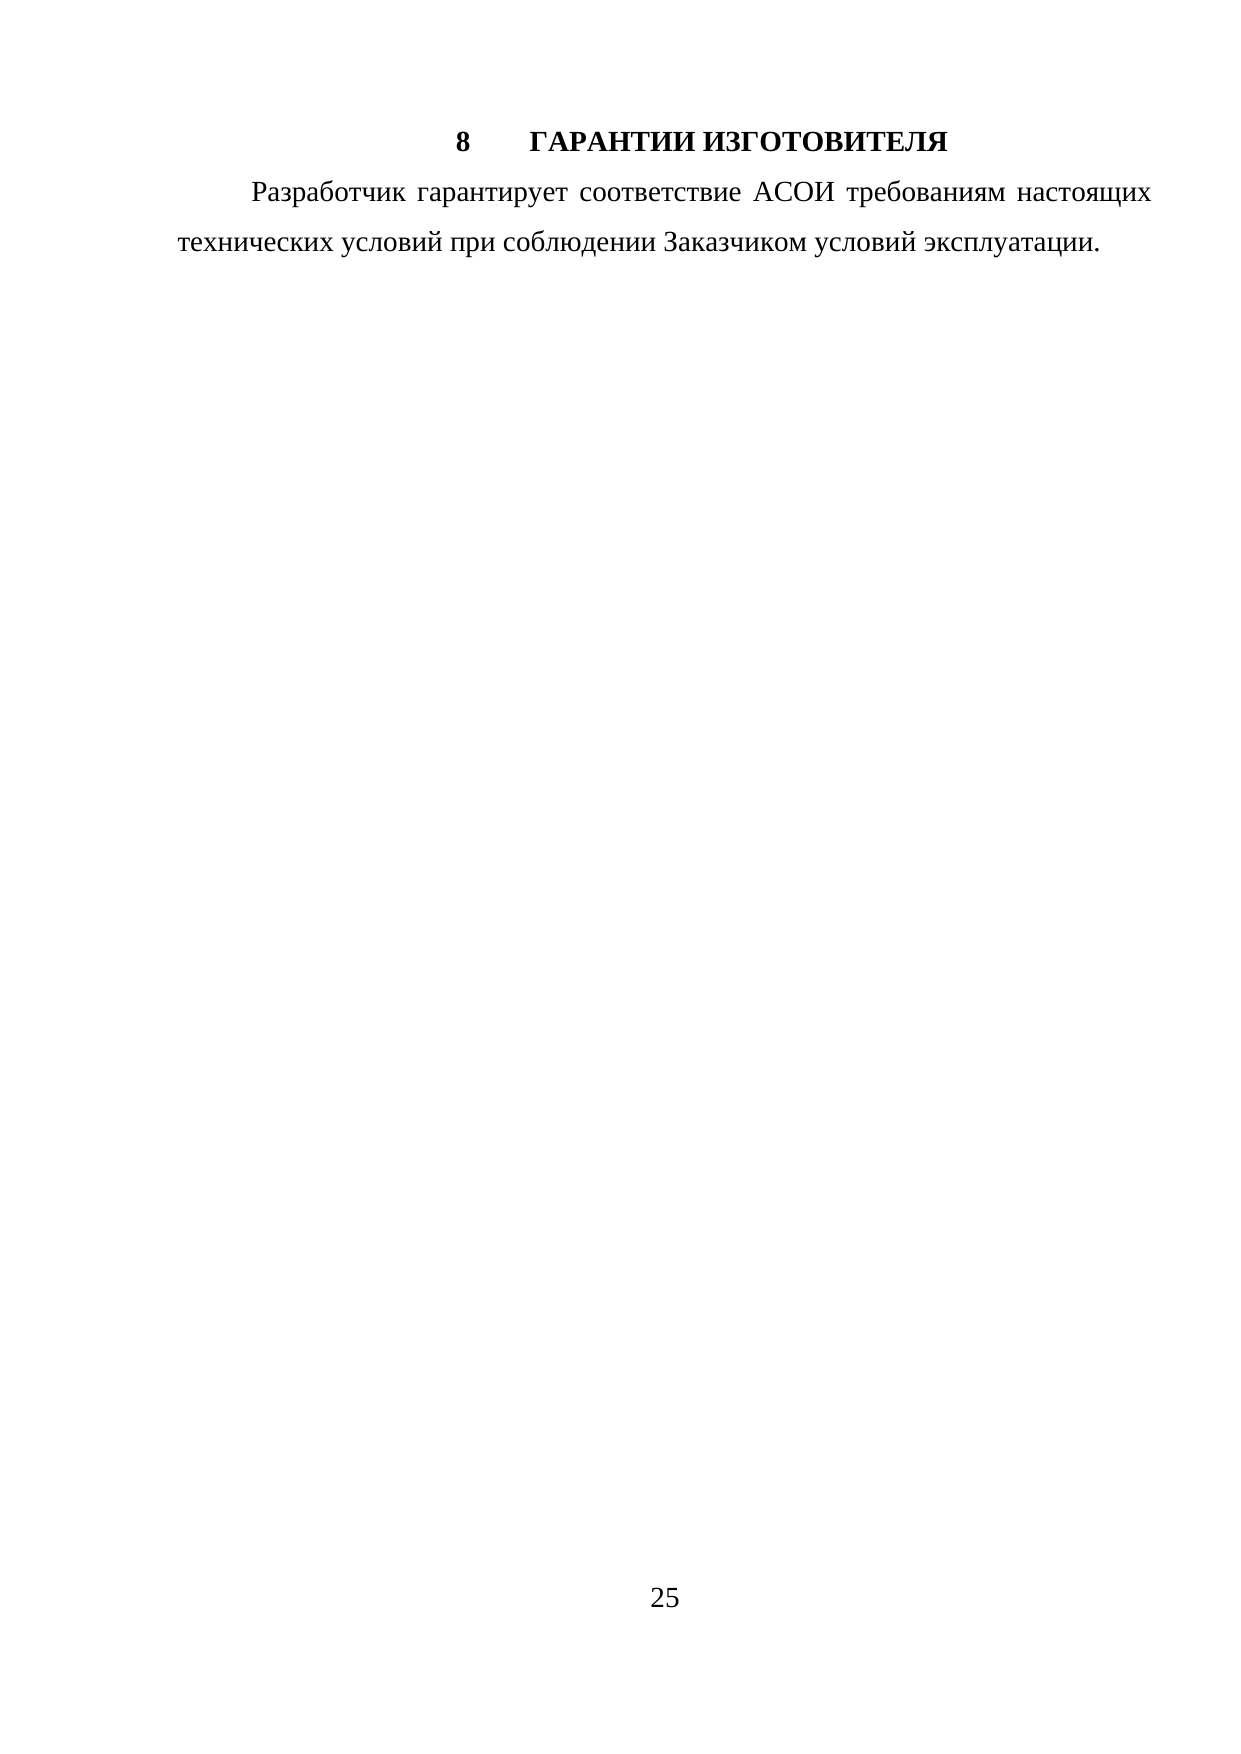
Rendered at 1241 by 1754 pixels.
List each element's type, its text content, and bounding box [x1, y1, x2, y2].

text Разработчик гарантирует соответствие АСОИ требованиям настоящих технических условий при соблюдении Заказчиком условий эксплуатации. [177, 174, 1152, 258]
subtitle ГАРАНТИИ ИЗГОТОВИТЕЛЯ [251, 124, 1152, 157]
